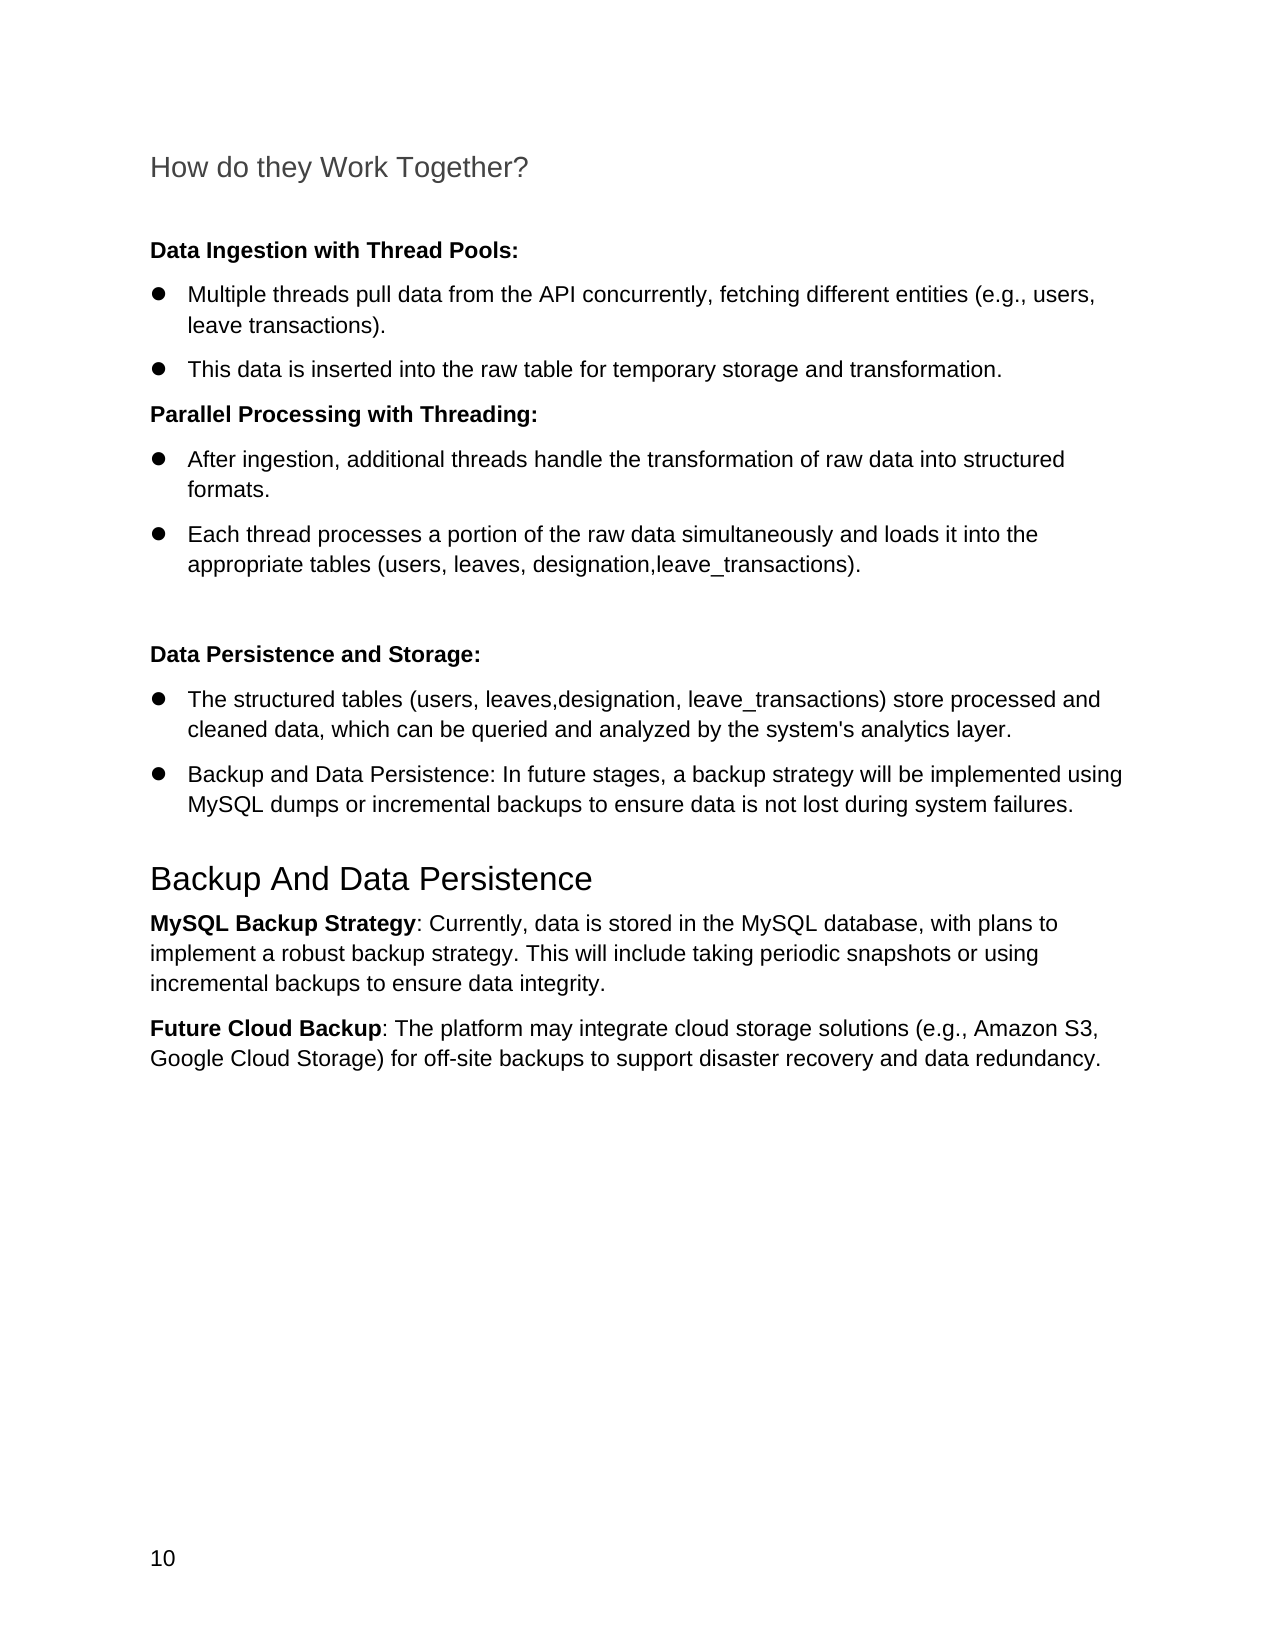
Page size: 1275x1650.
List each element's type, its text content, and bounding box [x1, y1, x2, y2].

list This data is inserted into the raw table for temporary storage and transformation. [150, 356, 1125, 383]
list Data Ingestion with Thread Pools: [150, 237, 1125, 263]
list Multiple threads pull data from the API concurrently, fetching different entities (e.g., users, leave transactions). [150, 281, 1125, 338]
list MySQL Backup Strategy: Currently, data is stored in the MySQL database, with plans to implement a robust backup strategy. This will include taking periodic snapshots or using incremental backups to ensure data integrity. [150, 909, 1125, 996]
list Backup and Data Persistence: In future stages, a backup strategy will be implemented using MySQL dumps or incremental backups to ensure data is not lost during system failures. [150, 761, 1125, 817]
list Parallel Processing with Threading: [150, 401, 1125, 428]
subtitle Backup And Data Persistence [150, 858, 1125, 897]
subtitle How do they Work Together? [150, 150, 1125, 183]
list After ingestion, additional threads handle the transformation of raw data into structured formats. [150, 446, 1125, 503]
list Each thread processes a portion of the raw data simultaneously and loads it into the appropriate tables (users, leaves, designation,leave_transactions). [150, 521, 1125, 578]
list The structured tables (users, leaves,designation, leave_transactions) store processed and cleaned data, which can be queried and analyzed by the system's analytics layer. [150, 686, 1125, 742]
list Future Cloud Backup: The platform may integrate cloud storage solutions (e.g., Amazon S3, Google Cloud Storage) for off-site backups to support disaster recovery and data redundancy. [150, 1015, 1125, 1071]
list Data Persistence and Storage: [150, 641, 1125, 667]
